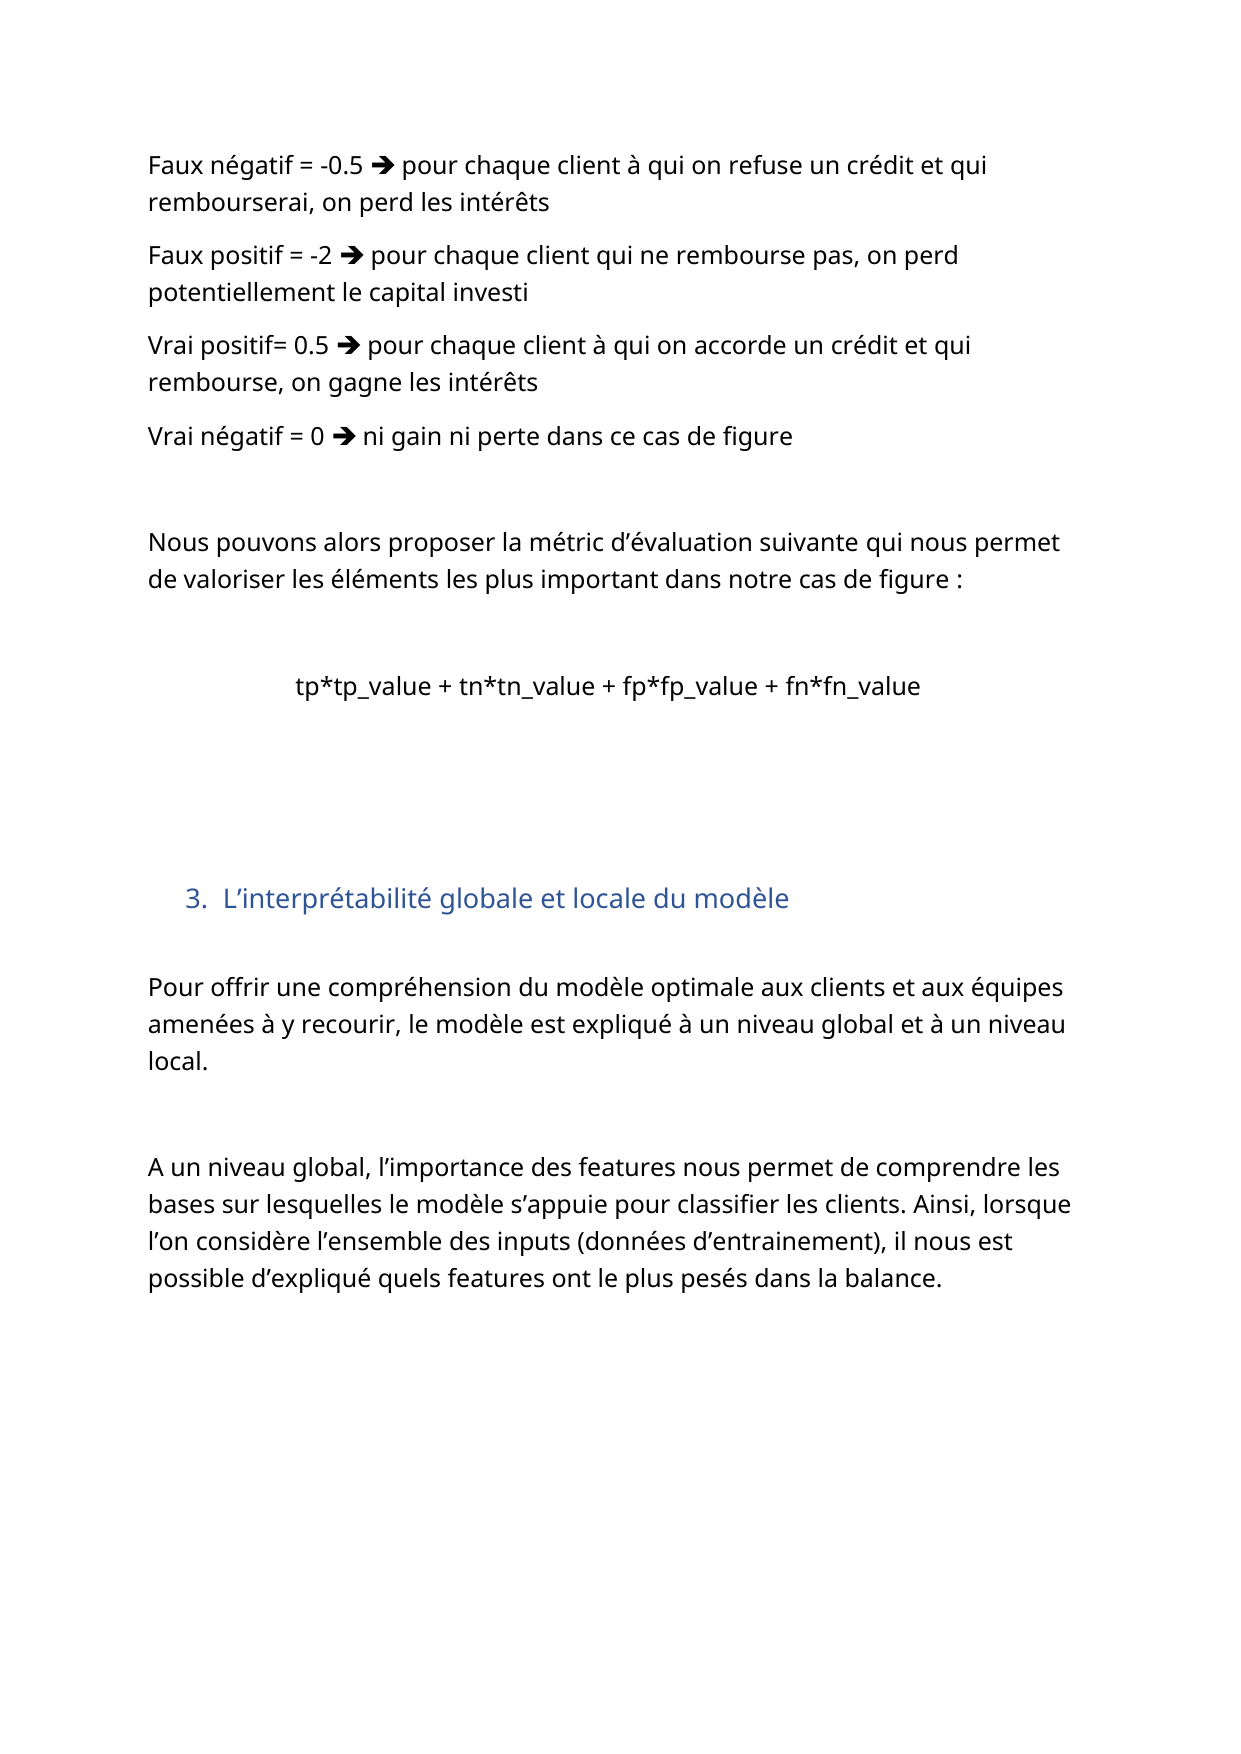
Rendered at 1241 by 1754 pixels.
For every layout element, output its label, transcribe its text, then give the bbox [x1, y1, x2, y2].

text Vrai négatif = 0 ni gain ni perte dans ce cas de figure [148, 418, 1093, 452]
text Faux positif = -2 pour chaque client qui ne rembourse pas, on perd potentiellement le capital investi [148, 238, 1093, 309]
text Nous pouvons alors proposer la métric d’évaluation suivante qui nous permet de valoriser les éléments les plus important dans notre cas de figure : [148, 525, 1093, 596]
text A un niveau global, l’importance des features nous permet de comprendre les bases sur lesquelles le modèle s’appuie pour classifier les clients. Ainsi, lorsque l’on considère l’ensemble des inputs (données d’entrainement), il nous est possible d’expliqué quels features ont le plus pesés dans la balance. [148, 1150, 1093, 1294]
text tp*tp_value + tn*tn_value + fp*fp_value + fn*fn_value [295, 669, 1093, 703]
subtitle L’interprétabilité globale et locale du modèle [185, 879, 1093, 916]
text Pour offrir une compréhension du modèle optimale aux clients et aux équipes amenées à y recourir, le modèle est expliqué à un niveau global et à un niveau local. [148, 970, 1093, 1077]
text Vrai positif= 0.5 pour chaque client à qui on accorde un crédit et qui rembourse, on gagne les intérêts [148, 328, 1093, 399]
text Faux négatif = -0.5 pour chaque client à qui on refuse un crédit et qui rembourserai, on perd les intérêts [148, 148, 1093, 218]
